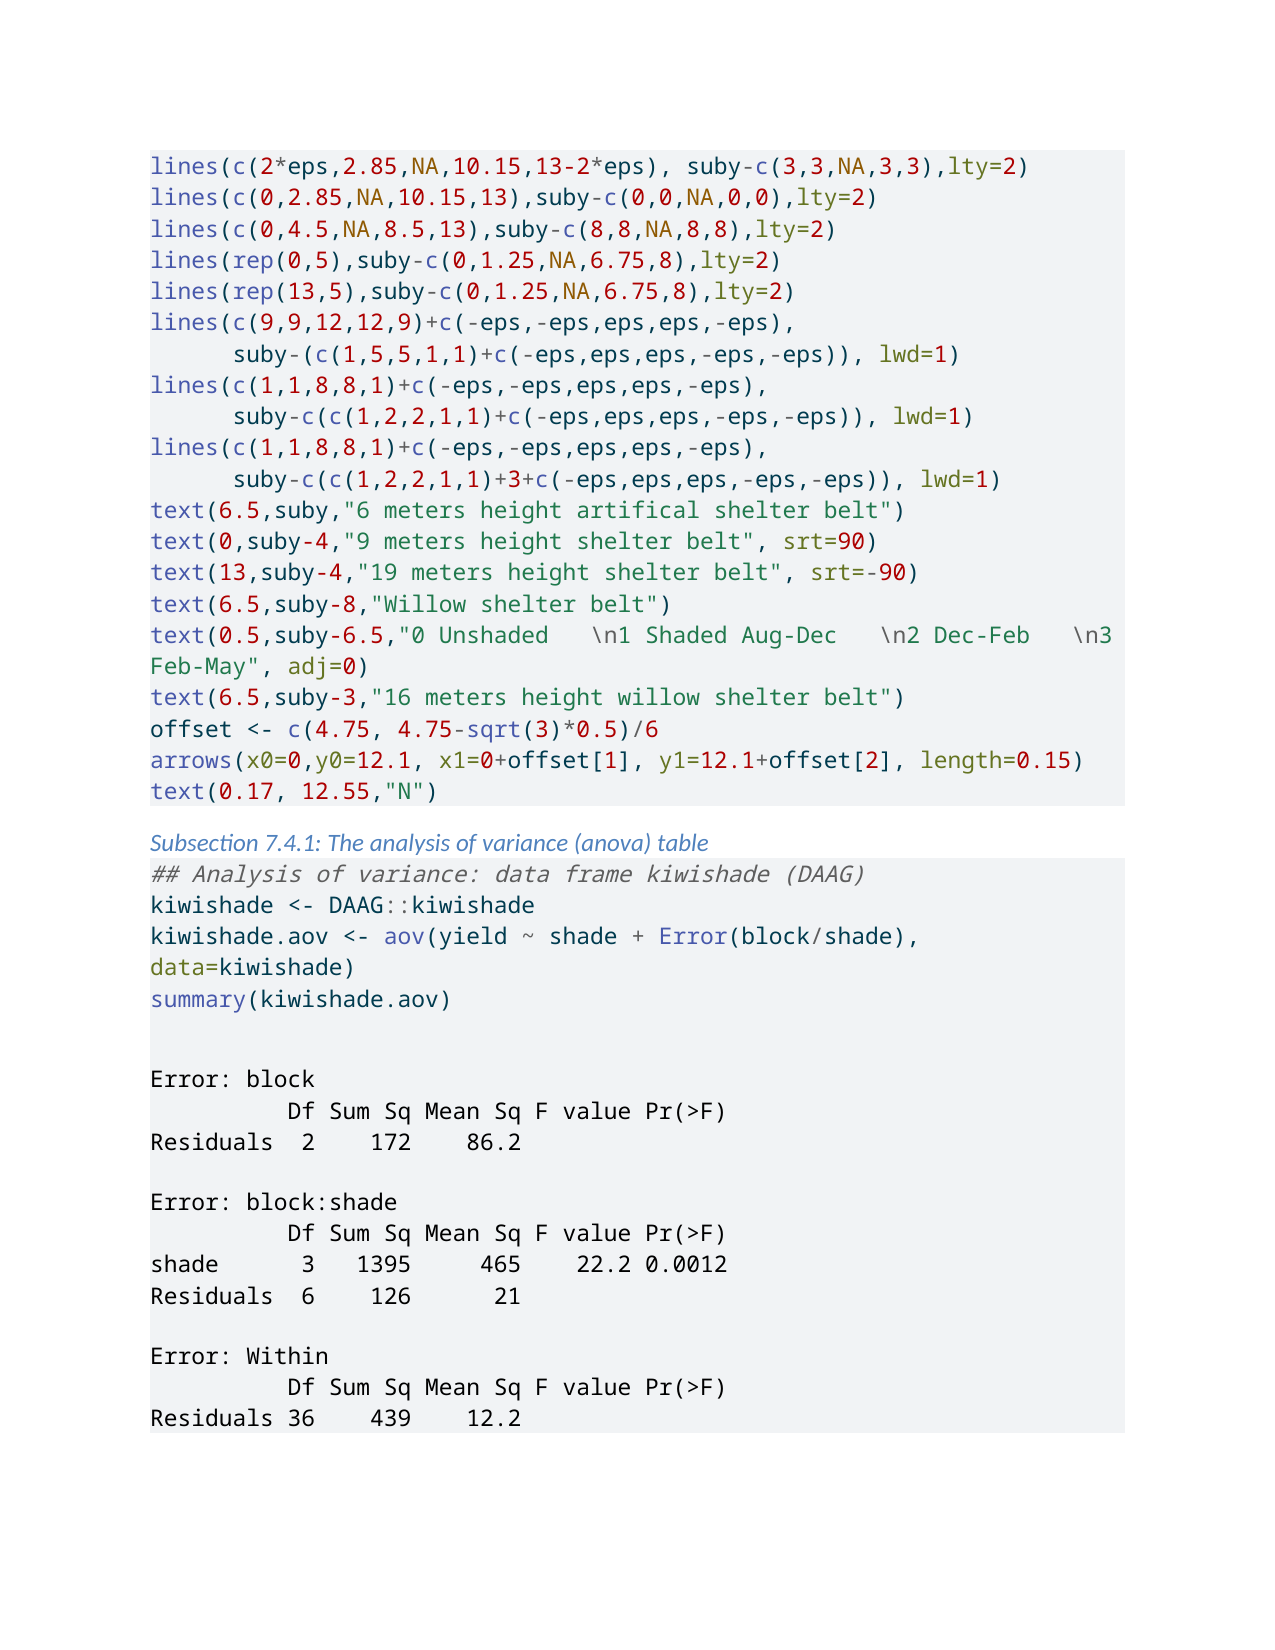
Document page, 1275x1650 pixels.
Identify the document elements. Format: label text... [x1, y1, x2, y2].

text ## Analysis of variance: data frame kiwishade (DAAG) kiwishade <- DAAG::kiwishade kiwishade.aov <- aov(yield ~ shade + Error(block/shade), data=kiwishade) summary(kiwishade.aov) [356, 858, 1125, 1014]
subtitle Subsection 7.4.1: The analysis of variance (anova) table [150, 827, 1125, 858]
text Error: block Df Sum Sq Mean Sq F value Pr(>F) Residuals 2 172 86.2 Error: block:shade Df Sum Sq Mean Sq F value Pr(>F) shade 3 1395 465 22.2 0.0012 Residuals 6 126 21 Error: Within Df Sum Sq Mean Sq F value Pr(>F) Residuals 36 439 12.2 [150, 1035, 1125, 1433]
